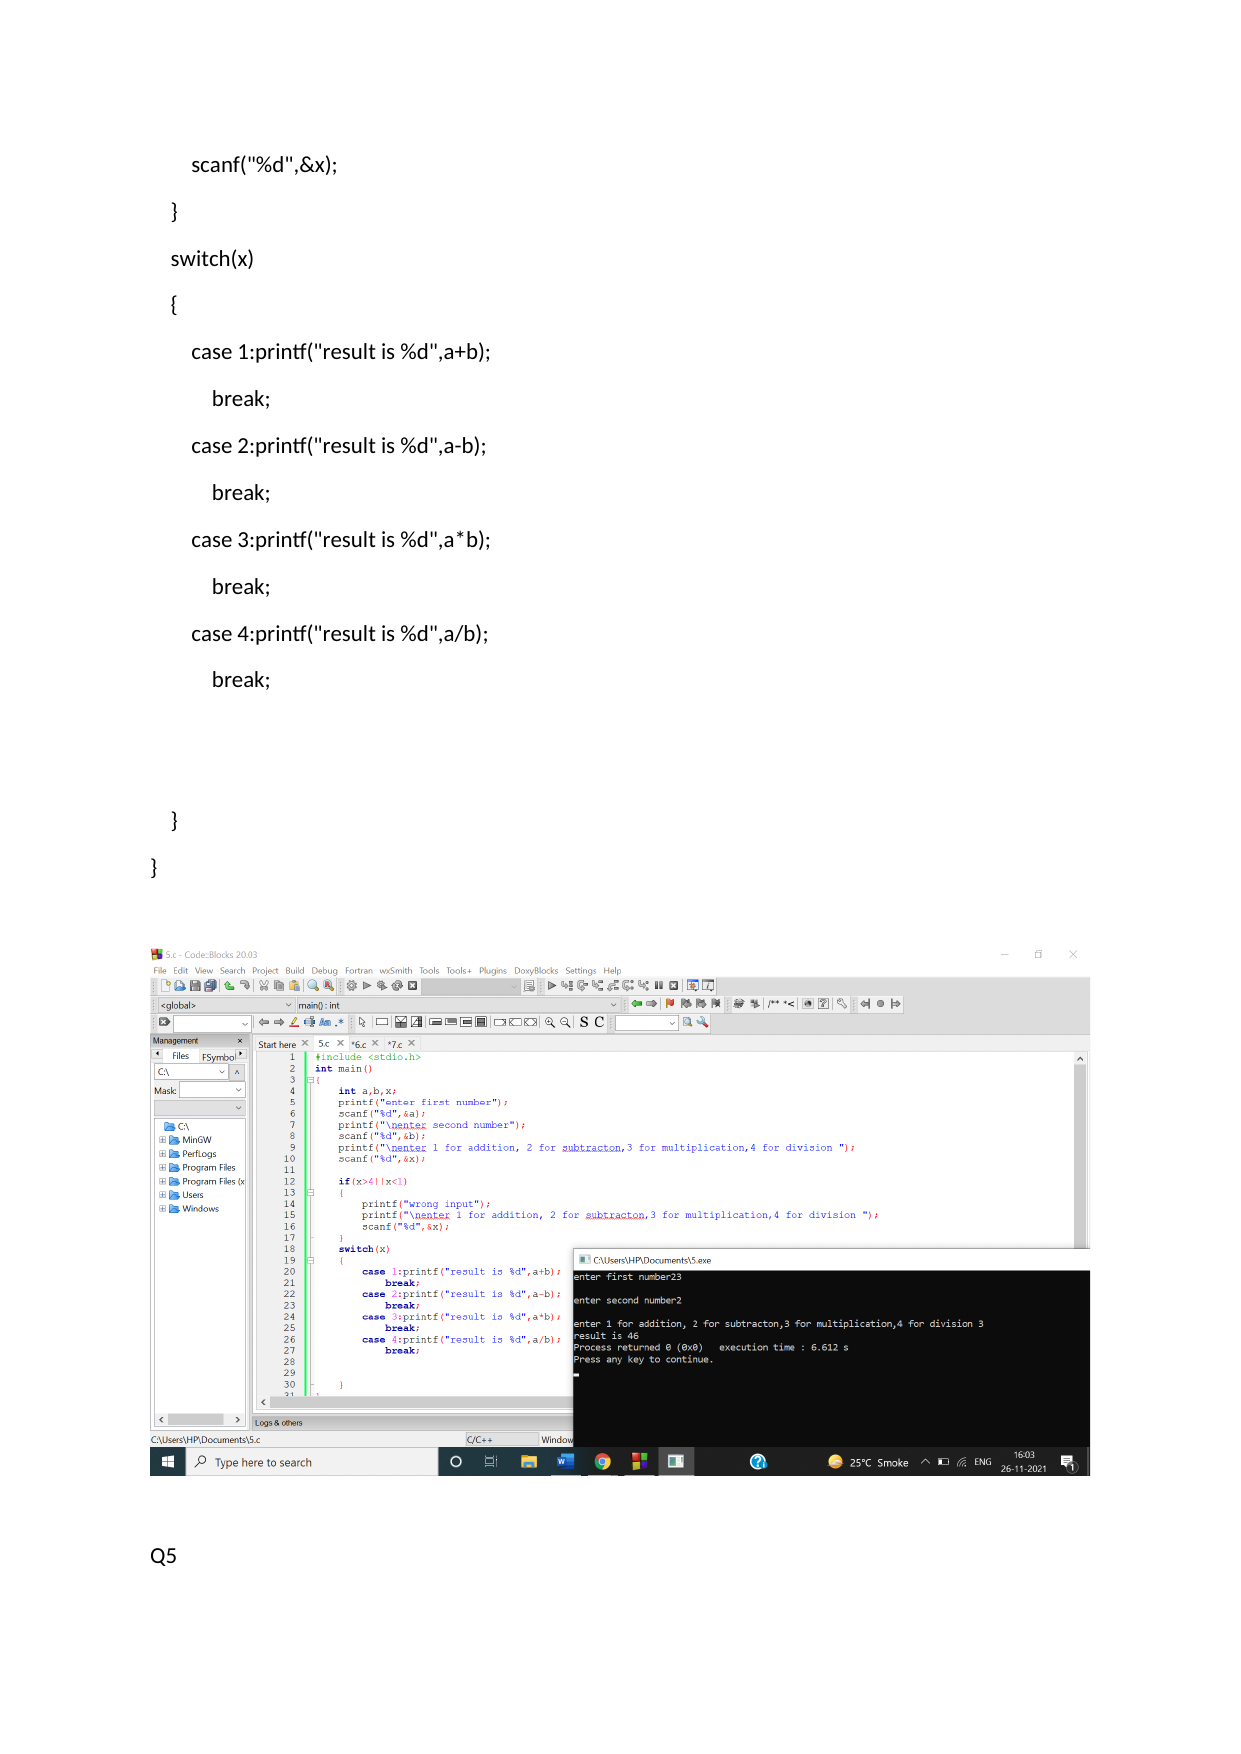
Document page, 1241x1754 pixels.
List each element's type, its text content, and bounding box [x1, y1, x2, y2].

text } [150, 806, 1090, 834]
text switch(x) [150, 244, 1090, 272]
text break; [150, 478, 1090, 506]
text case 1:printf("result is %d",a+b); [150, 337, 1090, 366]
text } [150, 197, 1090, 225]
text break; [150, 572, 1090, 600]
text case 4:printf("result is %d",a/b); [150, 619, 1090, 647]
text scanf("%d",&x); [150, 150, 1090, 178]
picture [150, 946, 1091, 1476]
text break; [150, 384, 1090, 412]
text case 3:printf("result is %d",a*b); [150, 525, 1090, 553]
text Q5 [150, 1541, 1090, 1569]
text { [150, 291, 1090, 319]
text } [150, 853, 1090, 881]
text break; [150, 666, 1090, 694]
text case 2:printf("result is %d",a-b); [150, 431, 1090, 459]
